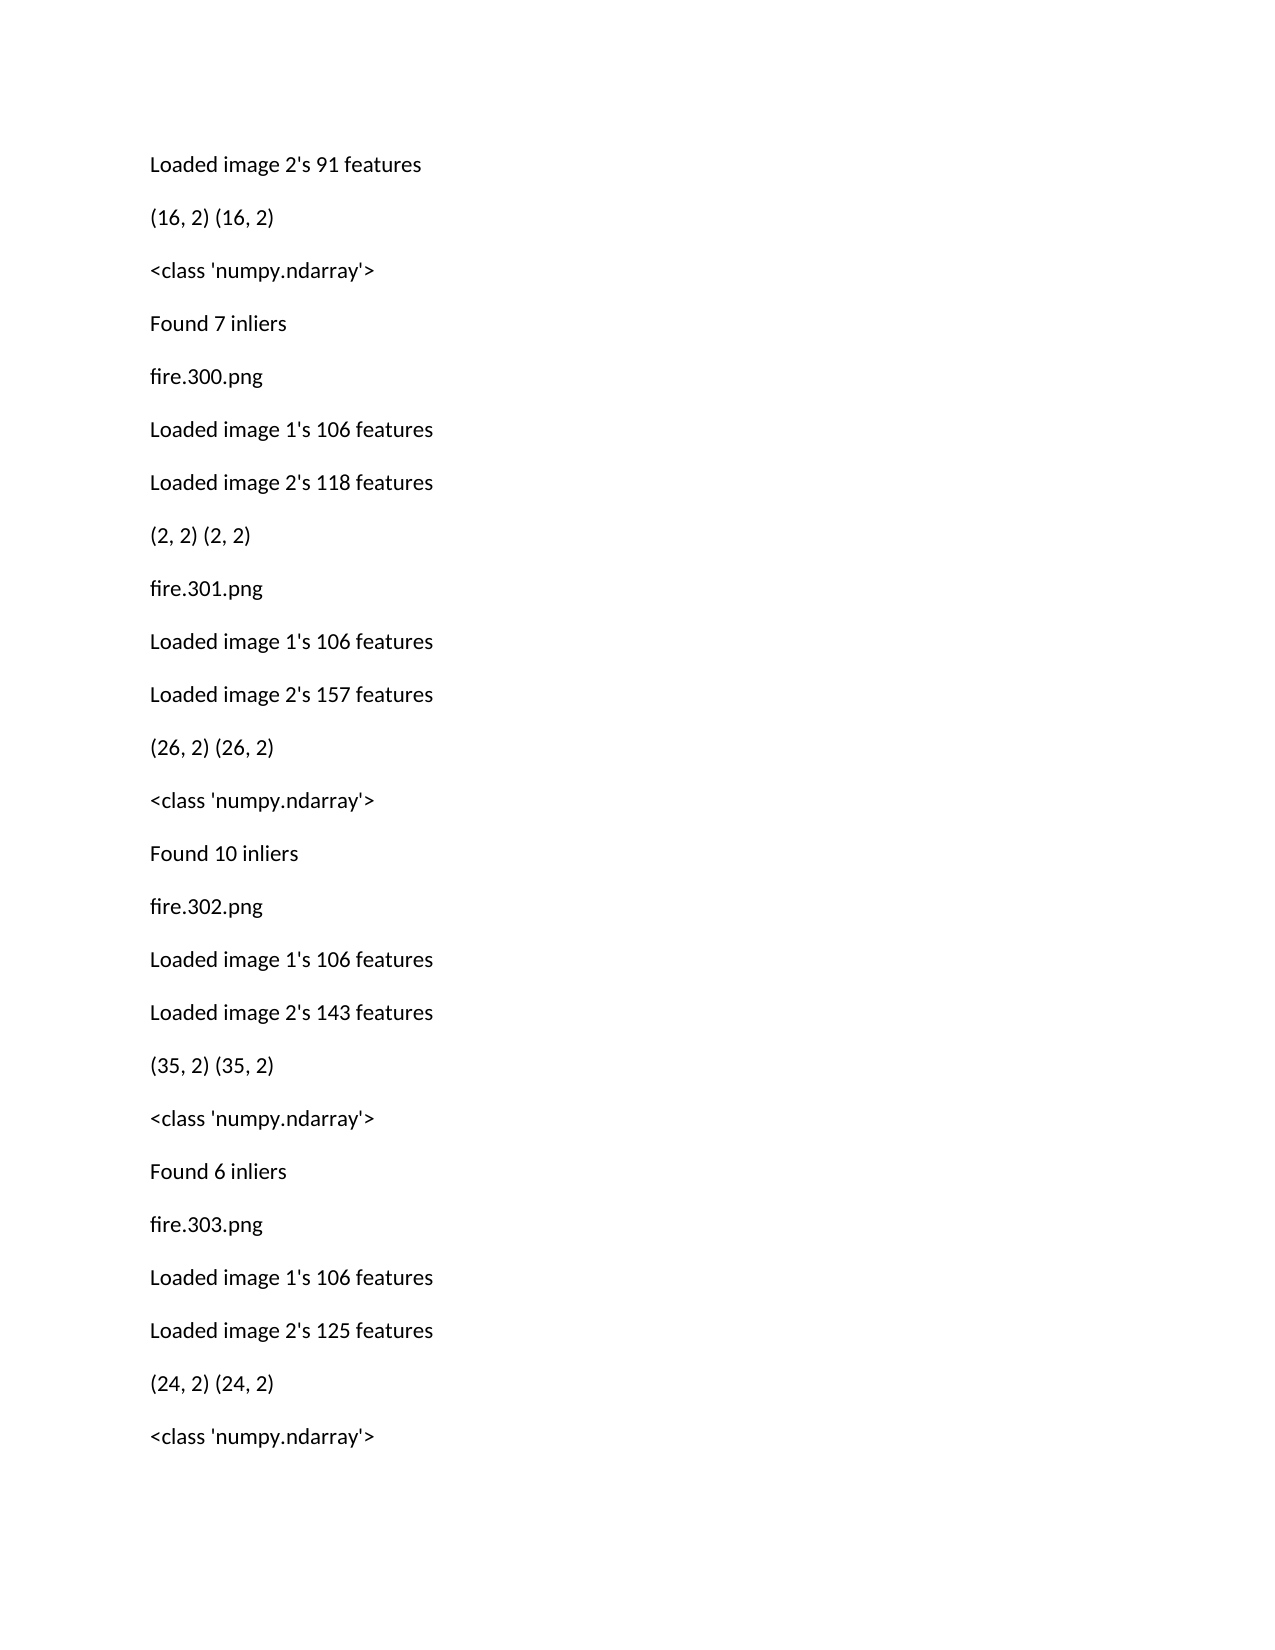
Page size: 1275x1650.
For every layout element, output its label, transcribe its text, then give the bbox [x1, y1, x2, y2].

text <class 'numpy.ndarray'> [150, 1104, 1125, 1132]
text Loaded image 1's 106 features [150, 1263, 1125, 1291]
text fire.301.png [150, 574, 1125, 602]
text <class 'numpy.ndarray'> [150, 786, 1125, 814]
text fire.303.png [150, 1210, 1125, 1238]
text Loaded image 2's 91 features [150, 150, 1125, 178]
text fire.300.png [150, 362, 1125, 390]
text (2, 2) (2, 2) [150, 521, 1125, 549]
text Found 6 inliers [150, 1157, 1125, 1185]
text (16, 2) (16, 2) [150, 203, 1125, 231]
text Loaded image 2's 125 features [150, 1316, 1125, 1344]
text Loaded image 2's 157 features [150, 680, 1125, 708]
text Loaded image 1's 106 features [150, 415, 1125, 443]
text fire.302.png [150, 892, 1125, 920]
text <class 'numpy.ndarray'> [150, 256, 1125, 284]
text (26, 2) (26, 2) [150, 733, 1125, 761]
text Loaded image 2's 118 features [150, 468, 1125, 496]
text (24, 2) (24, 2) [150, 1369, 1125, 1397]
text Loaded image 2's 143 features [150, 998, 1125, 1026]
text Loaded image 1's 106 features [150, 627, 1125, 655]
text (35, 2) (35, 2) [150, 1051, 1125, 1079]
text <class 'numpy.ndarray'> [150, 1422, 1125, 1451]
text Loaded image 1's 106 features [150, 945, 1125, 973]
text Found 10 inliers [150, 839, 1125, 867]
text Found 7 inliers [150, 309, 1125, 337]
